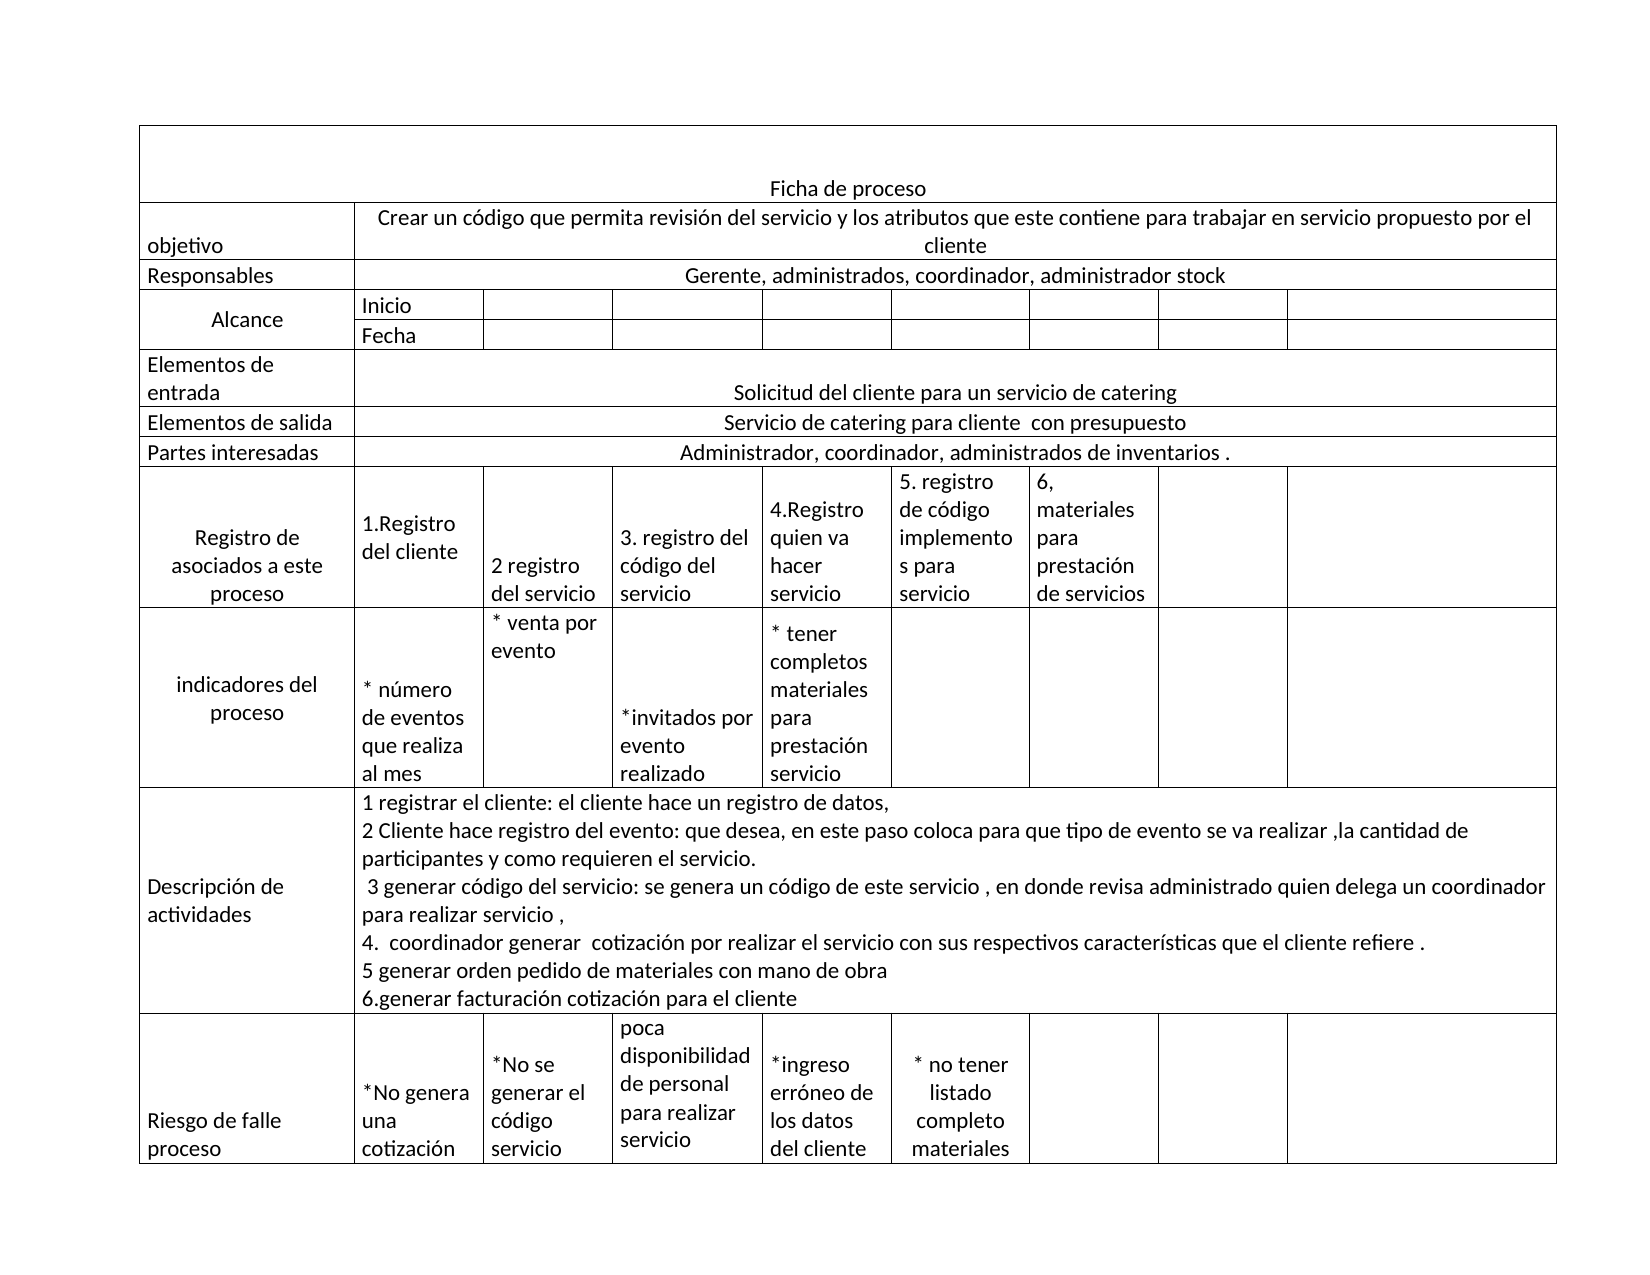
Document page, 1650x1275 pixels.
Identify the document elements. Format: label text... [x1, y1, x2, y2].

table_cell Servicio de catering para cliente con presupuesto [355, 407, 1556, 436]
table_cell Inicio [355, 290, 483, 319]
table_cell [1030, 1014, 1158, 1162]
table_cell [1288, 467, 1556, 607]
table_cell 3. registro del código del servicio [613, 467, 762, 607]
table_cell Descripción de actividades [140, 788, 354, 1012]
table_cell Gerente, administrados, coordinador, administrador stock [355, 260, 1556, 289]
table_cell [763, 290, 891, 319]
table_cell * número de eventos que realiza al mes [355, 608, 483, 787]
table_cell *invitados por evento realizado [613, 608, 762, 787]
table_cell Responsables [140, 260, 354, 289]
table_cell [1030, 320, 1158, 349]
table_cell 1.Registro del cliente [355, 467, 483, 607]
table_cell objetivo [140, 203, 354, 259]
table_cell [892, 608, 1029, 787]
table_cell Crear un código que permita revisión del servicio y los atributos que este contiene para trabajar en servicio propuesto por el cliente [355, 203, 1556, 259]
table_cell Administrador, coordinador, administrados de inventarios . [355, 437, 1556, 466]
table_cell [484, 320, 612, 349]
table_cell 2 registro del servicio [484, 467, 612, 607]
table_cell [1288, 608, 1556, 787]
table_cell [1030, 290, 1158, 319]
table_cell [892, 290, 1029, 319]
table_cell [1288, 1014, 1556, 1162]
table_cell Alcance [140, 290, 354, 349]
table_cell *No genera una cotización [355, 1014, 483, 1162]
table_cell [1030, 608, 1158, 787]
table_cell [1159, 1014, 1287, 1162]
table_cell Solicitud del cliente para un servicio de catering [355, 350, 1556, 406]
table_cell [1288, 290, 1556, 319]
table_cell indicadores del proceso [140, 608, 354, 787]
table_cell [763, 320, 891, 349]
table_cell [892, 320, 1029, 349]
table_cell [613, 320, 762, 349]
table_cell *ingreso erróneo de los datos del cliente [763, 1014, 891, 1162]
table_cell [613, 290, 762, 319]
table_cell 6, materiales para prestación de servicios [1030, 467, 1158, 607]
table_cell * venta por evento [484, 608, 612, 787]
table_cell * no tener listado completo materiales [892, 1014, 1029, 1162]
table_cell 4.Registro quien va hacer servicio [763, 467, 891, 607]
table_cell [1159, 320, 1287, 349]
table_cell [1288, 320, 1556, 349]
table_cell 1 registrar el cliente: el cliente hace un registro de datos, 2 Cliente hace registro del evento: que desea, en este paso coloca para que tipo de evento se va realizar ,la cantidad de participantes y como requieren el servicio. 3 generar código del servicio: se genera un código de este servicio , en donde revisa administrado quien delega un coordinador para realizar servicio , 4. coordinador generar cotización por realizar el servicio con sus respectivos características que el cliente refiere . 5 generar orden pedido de materiales con mano de obra 6.generar facturación cotización para el cliente [355, 788, 1556, 1012]
table_cell Fecha [355, 320, 483, 349]
table_cell Partes interesadas [140, 437, 354, 466]
table_cell [1159, 608, 1287, 787]
table_cell 5. registro de código implementos para servicio [892, 467, 1029, 607]
table_cell Registro de asociados a este proceso [140, 467, 354, 607]
table_cell [484, 290, 612, 319]
table_cell * tener completos materiales para prestación servicio [763, 608, 891, 787]
table_cell [1159, 467, 1287, 607]
table_cell Riesgo de falle proceso [140, 1014, 354, 1162]
table_cell [1159, 290, 1287, 319]
table_cell poca disponibilidad de personal para realizar servicio [613, 1014, 762, 1162]
table_cell Elementos de salida [140, 407, 354, 436]
table_cell *No se generar el código servicio [484, 1014, 612, 1162]
table_header Ficha de proceso [140, 126, 1556, 202]
table_cell Elementos de entrada [140, 350, 354, 406]
